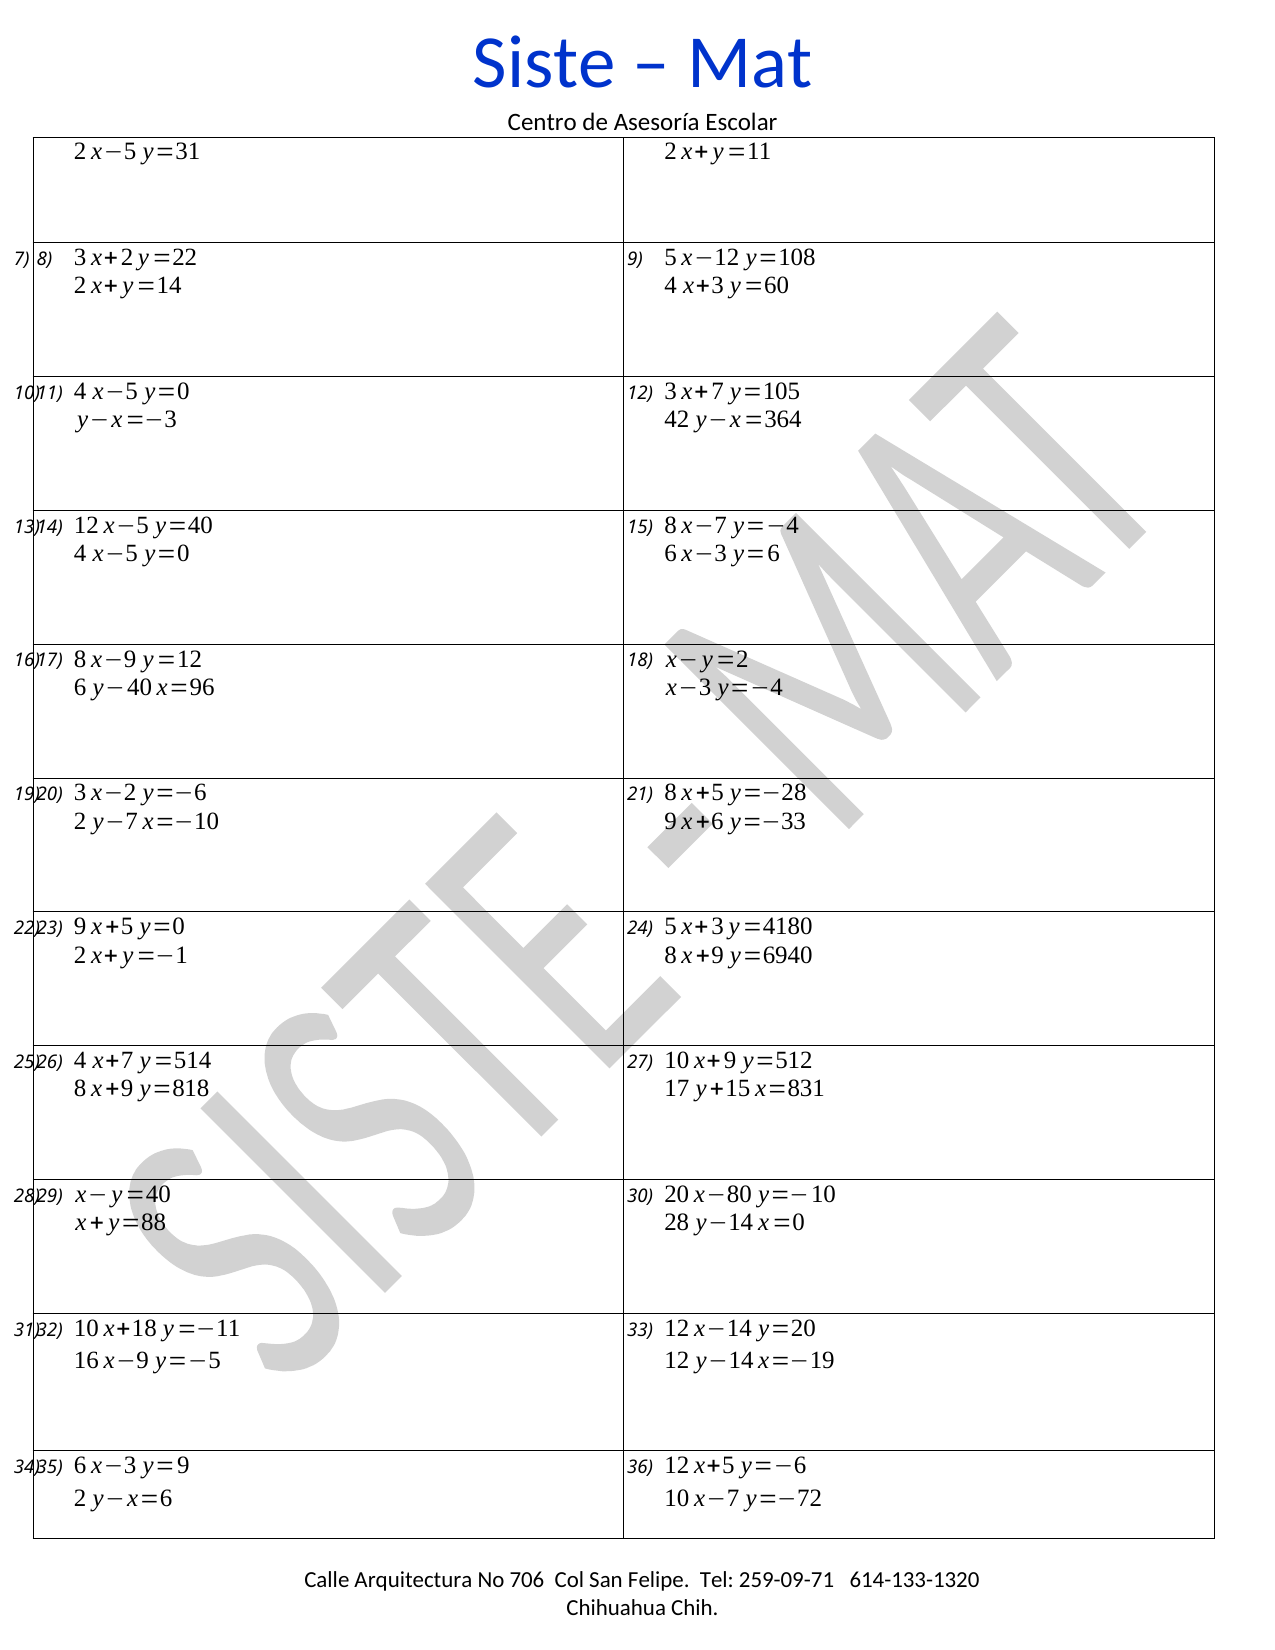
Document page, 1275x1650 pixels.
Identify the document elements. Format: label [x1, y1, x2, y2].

table_cell [624, 511, 1214, 643]
table_cell [624, 138, 1214, 242]
table_cell [624, 1451, 1214, 1538]
table_cell [624, 1180, 1214, 1313]
table_cell [34, 138, 623, 242]
table_cell [34, 243, 623, 376]
table_cell [624, 377, 1214, 510]
table_cell [34, 645, 623, 777]
table_cell [624, 1314, 1214, 1450]
table_cell [624, 243, 1214, 376]
table_cell [34, 912, 623, 1045]
table_cell [34, 1046, 623, 1179]
table_cell [624, 1046, 1214, 1179]
table_cell [34, 1314, 623, 1450]
table_cell [624, 779, 1214, 911]
table_cell [34, 1451, 623, 1538]
table_cell [34, 779, 623, 911]
table_cell [34, 377, 623, 510]
table_cell [624, 645, 1214, 777]
table_cell [34, 1180, 623, 1313]
table_cell [624, 912, 1214, 1045]
table_cell [34, 511, 623, 643]
